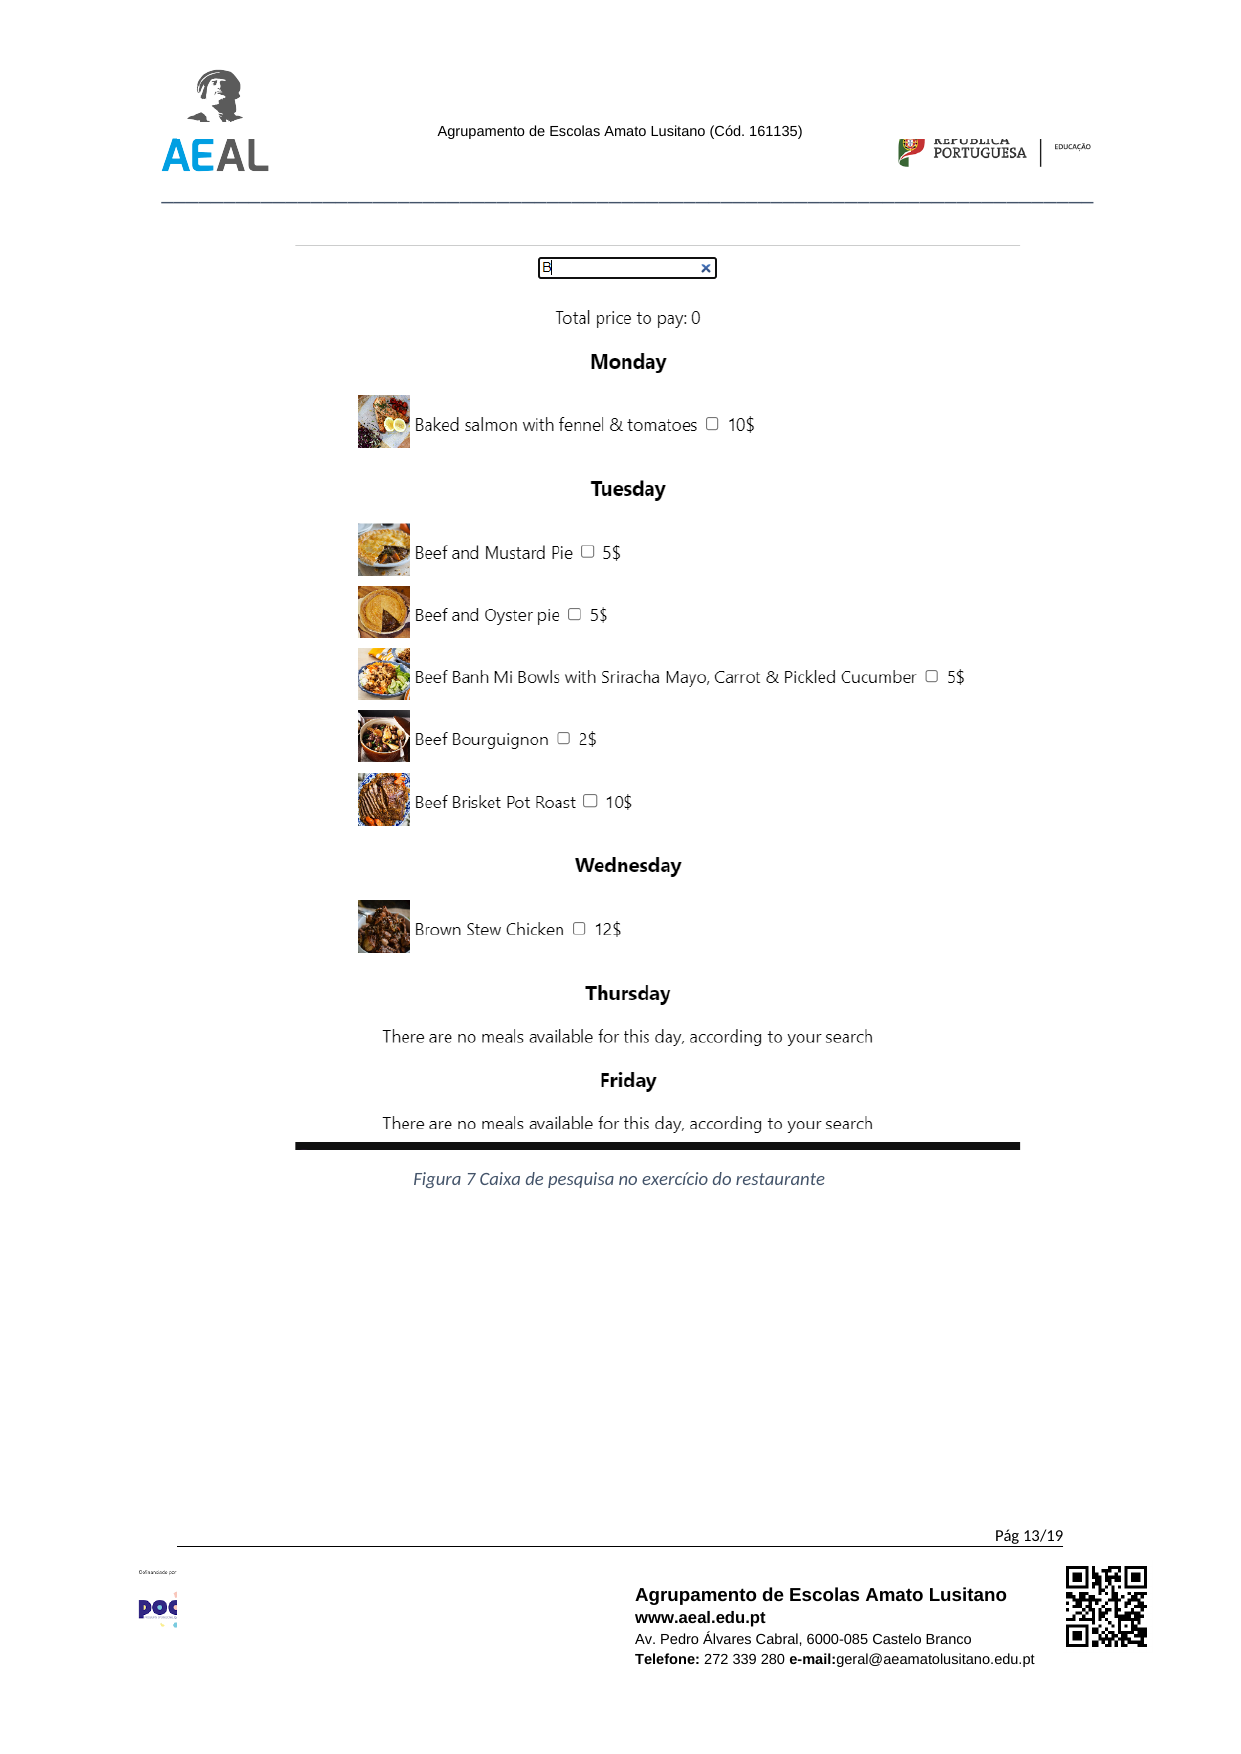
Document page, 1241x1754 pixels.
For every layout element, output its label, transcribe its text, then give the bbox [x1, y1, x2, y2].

picture [885, 111, 1104, 169]
picture [154, 66, 276, 175]
picture [295, 243, 1021, 1150]
picture [138, 1570, 177, 1636]
text Figura 7 Caixa de pesquisa no exercício do restaurante [177, 1167, 1063, 1190]
picture [173, 150, 179, 158]
picture [1063, 1560, 1153, 1653]
